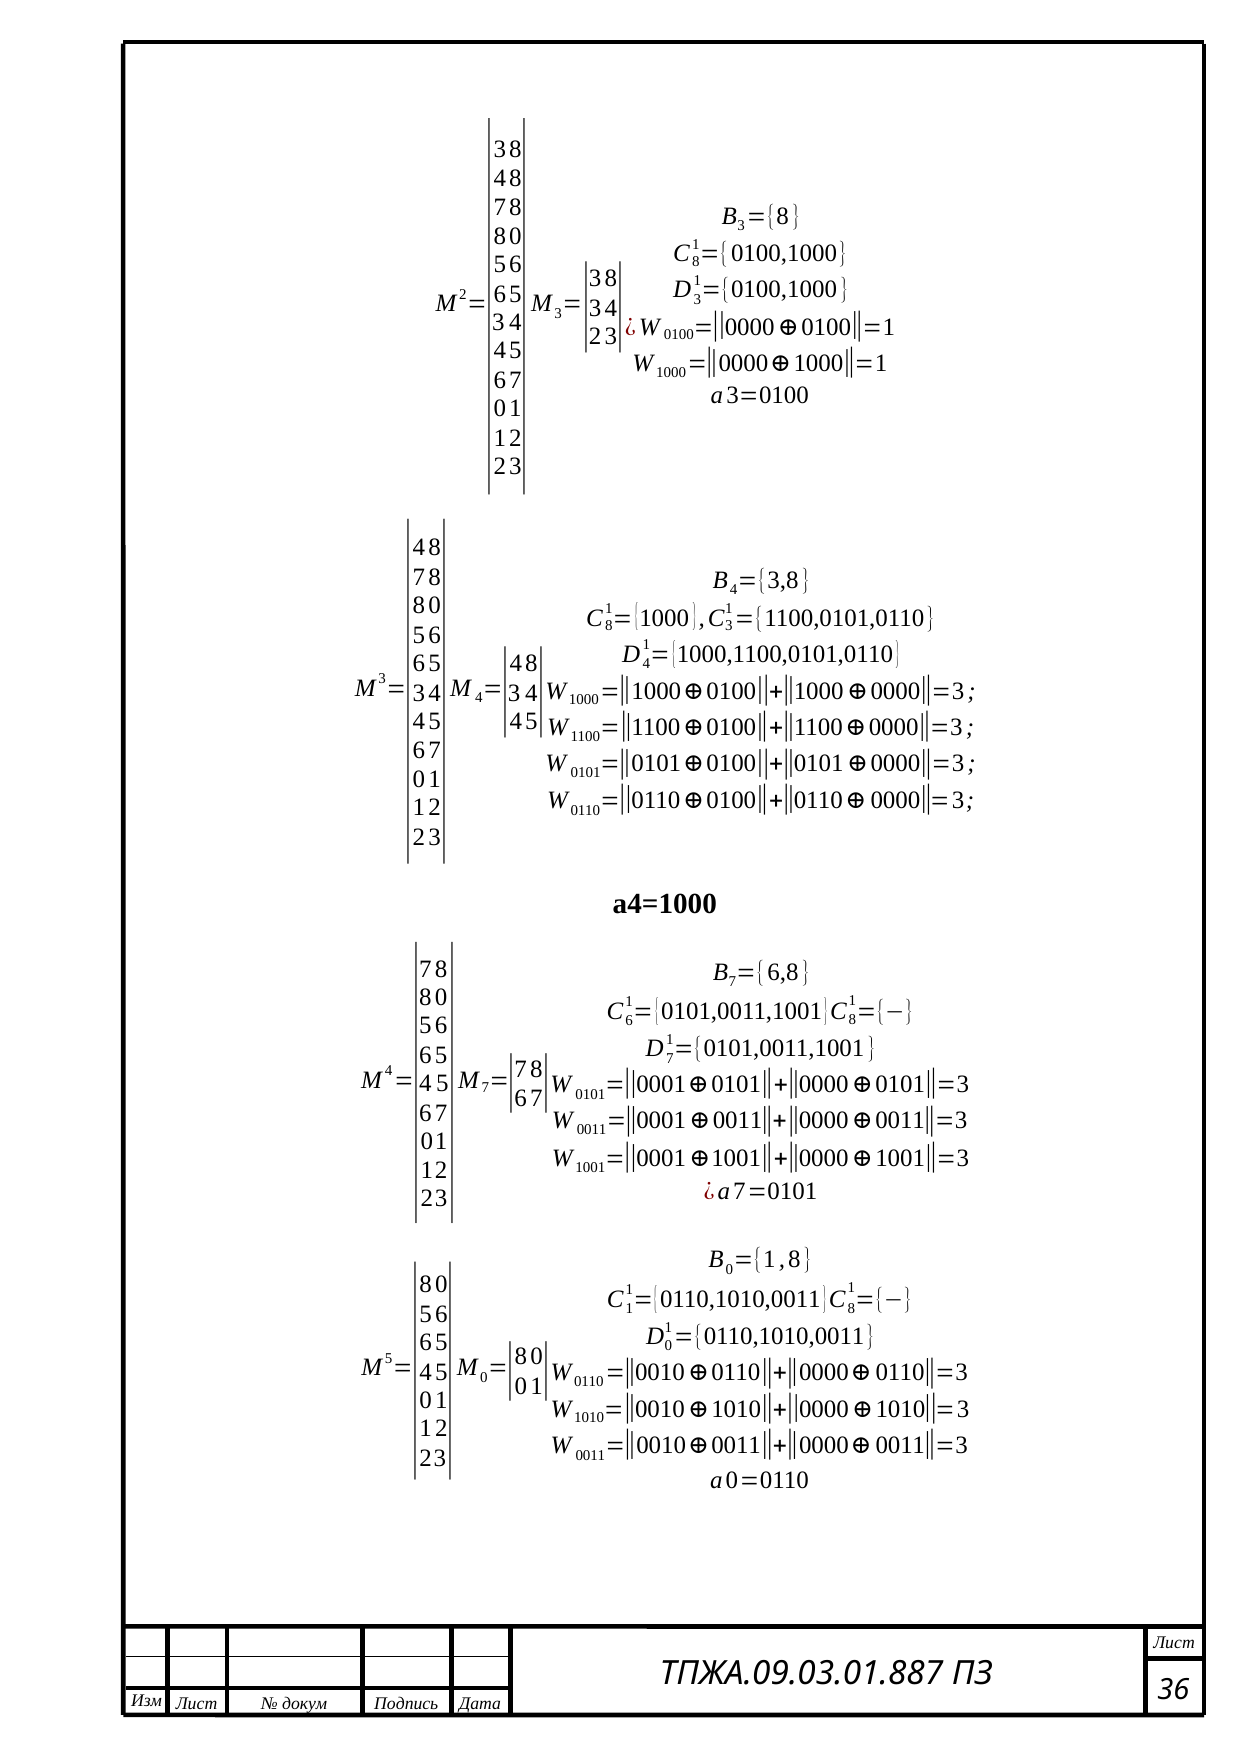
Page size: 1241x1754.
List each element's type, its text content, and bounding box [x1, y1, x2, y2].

text a4=1000 [177, 887, 1152, 920]
